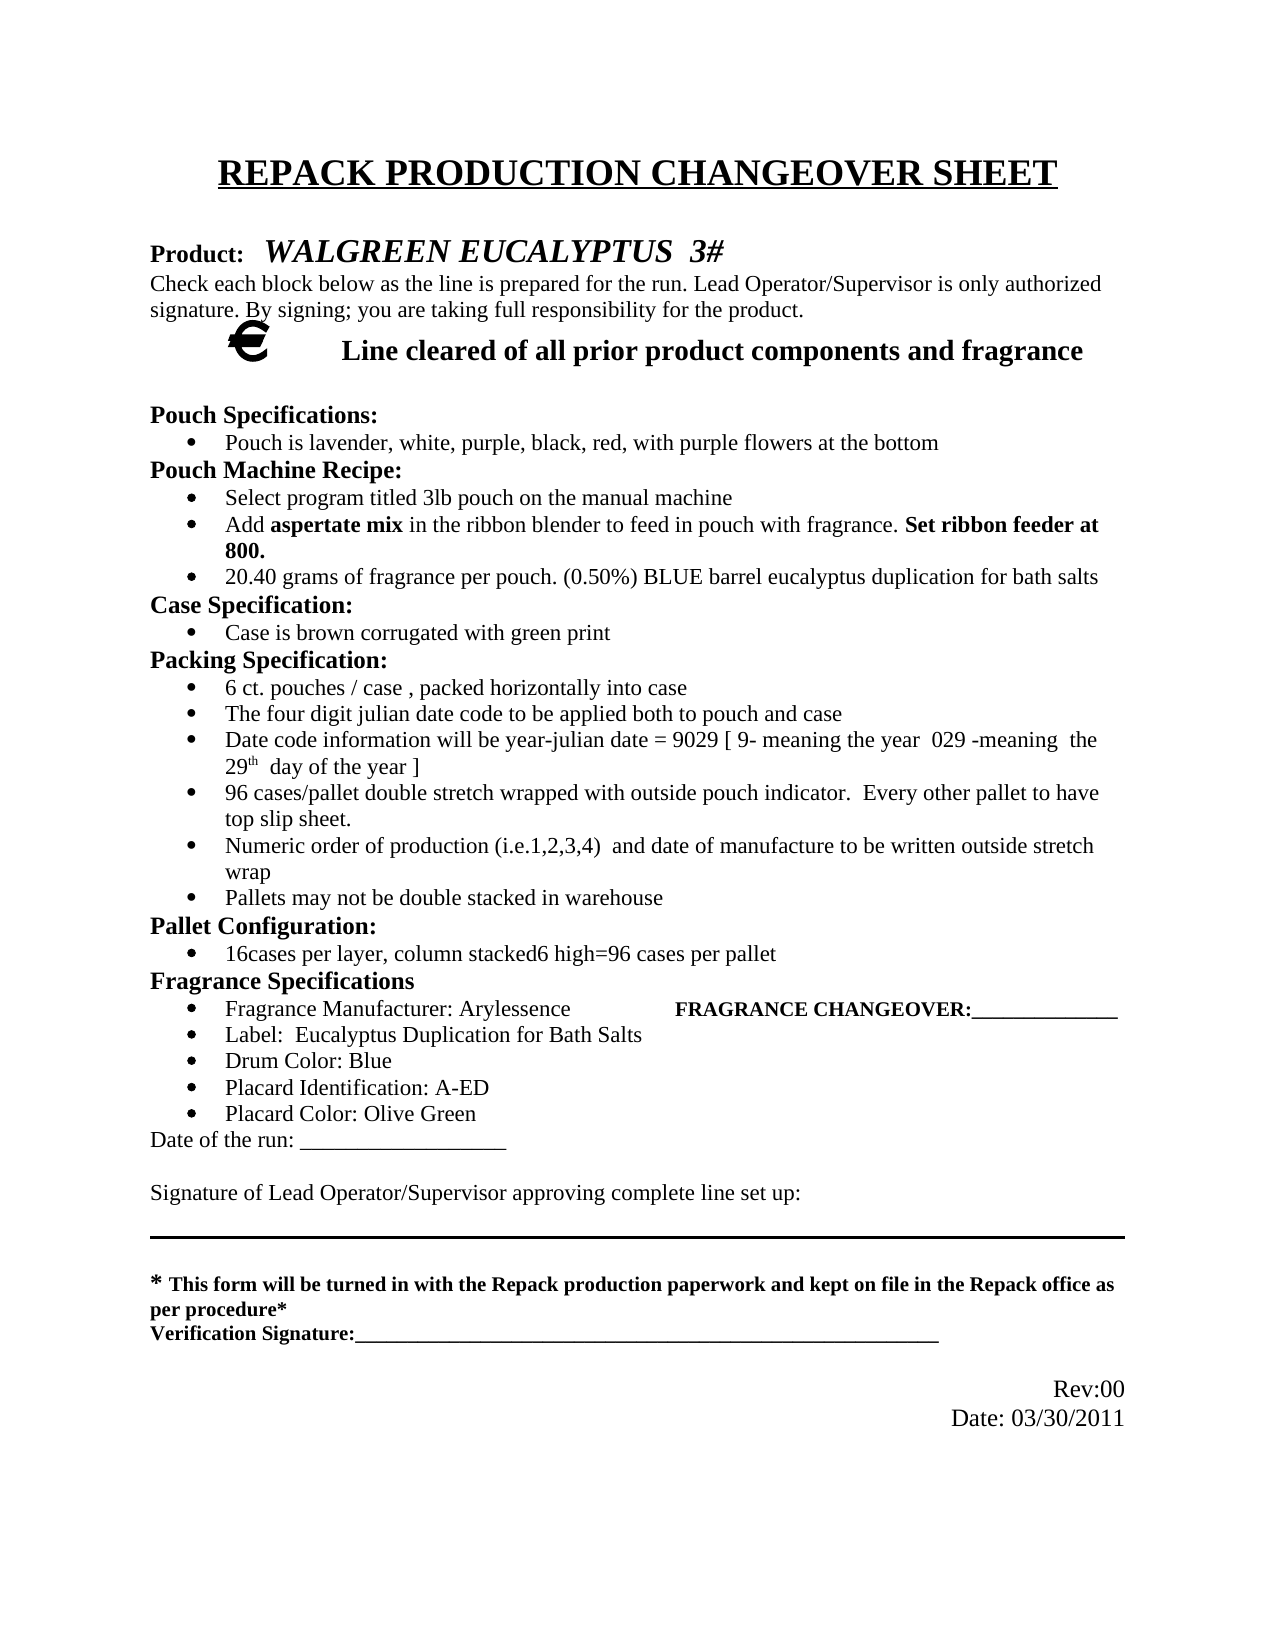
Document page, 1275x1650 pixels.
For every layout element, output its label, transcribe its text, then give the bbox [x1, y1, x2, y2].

text Packing Specification: [150, 645, 1125, 674]
text Case Specification: [150, 590, 1125, 618]
list Pallets may not be double stacked in warehouse [187, 884, 1125, 911]
list Case is brown corrugated with green print [187, 618, 1125, 645]
text Check each block below as the line is prepared for the run. Lead Operator/Supervisor is only authorized signature. By signing; you are taking full responsibility for the product. [150, 270, 1125, 322]
text Fragrance Specifications [150, 966, 1125, 995]
text Date of the run: __________________ [150, 1126, 1125, 1153]
list Add aspertate mix in the ribbon blender to feed in pouch with fragrance. Set ribbon feeder at 800. [187, 511, 1125, 563]
text Date: 03/30/2011 [150, 1403, 1125, 1431]
text Pallet Configuration: [150, 911, 1125, 939]
list Placard Color: Olive Green [187, 1100, 1125, 1126]
list Pouch is lavender, white, purple, black, red, with purple flowers at the bottom [187, 429, 1125, 456]
text * This form will be turned in with the Repack production paperwork and kept on file in the Repack office as per procedure* [150, 1268, 1125, 1321]
list 6 ct. pouches / case , packed horizontally into case [187, 674, 1125, 700]
list Drum Color: Blue [187, 1047, 1125, 1074]
list 16cases per layer, column stacked6 high=96 cases per pallet [187, 939, 1125, 966]
list Select program titled 3lb pouch on the manual machine [187, 484, 1125, 511]
list 96 cases/pallet double stretch wrapped with outside pouch indicator. Every other pallet to have top slip sheet. [187, 779, 1125, 832]
list The four digit julian date code to be applied both to pouch and case [187, 700, 1125, 726]
list Fragrance Manufacturer: Arylessence FRAGRANCE CHANGEOVER:______________ [187, 995, 1125, 1021]
list Label: Eucalyptus Duplication for Bath Salts [187, 1021, 1125, 1047]
text Product: WALGREEN EUCALYPTUS 3# [150, 231, 1125, 270]
text Pouch Specifications: [150, 401, 1125, 429]
text REPACK PRODUCTION CHANGEOVER SHEET [150, 150, 1125, 193]
text Signature of Lead Operator/Supervisor approving complete line set up: [150, 1179, 1125, 1206]
list 20.40 grams of fragrance per pouch. (0.50%) BLUE barrel eucalyptus duplication for bath salts [187, 563, 1125, 590]
list Date code information will be year-julian date = 9029 [ 9- meaning the year 029 -meaning the 29th day of the year ] [187, 726, 1125, 779]
list Placard Identification: A-ED [187, 1074, 1125, 1100]
text Verification Signature:________________________________________________________ [150, 1321, 1125, 1345]
text Pouch Machine Recipe: [150, 456, 1125, 484]
list Line cleared of all prior product components and fragrance [187, 322, 1125, 372]
text Rev:00 [150, 1374, 1125, 1403]
list Numeric order of production (i.e.1,2,3,4) and date of manufacture to be written outside stretch wrap [187, 832, 1125, 884]
